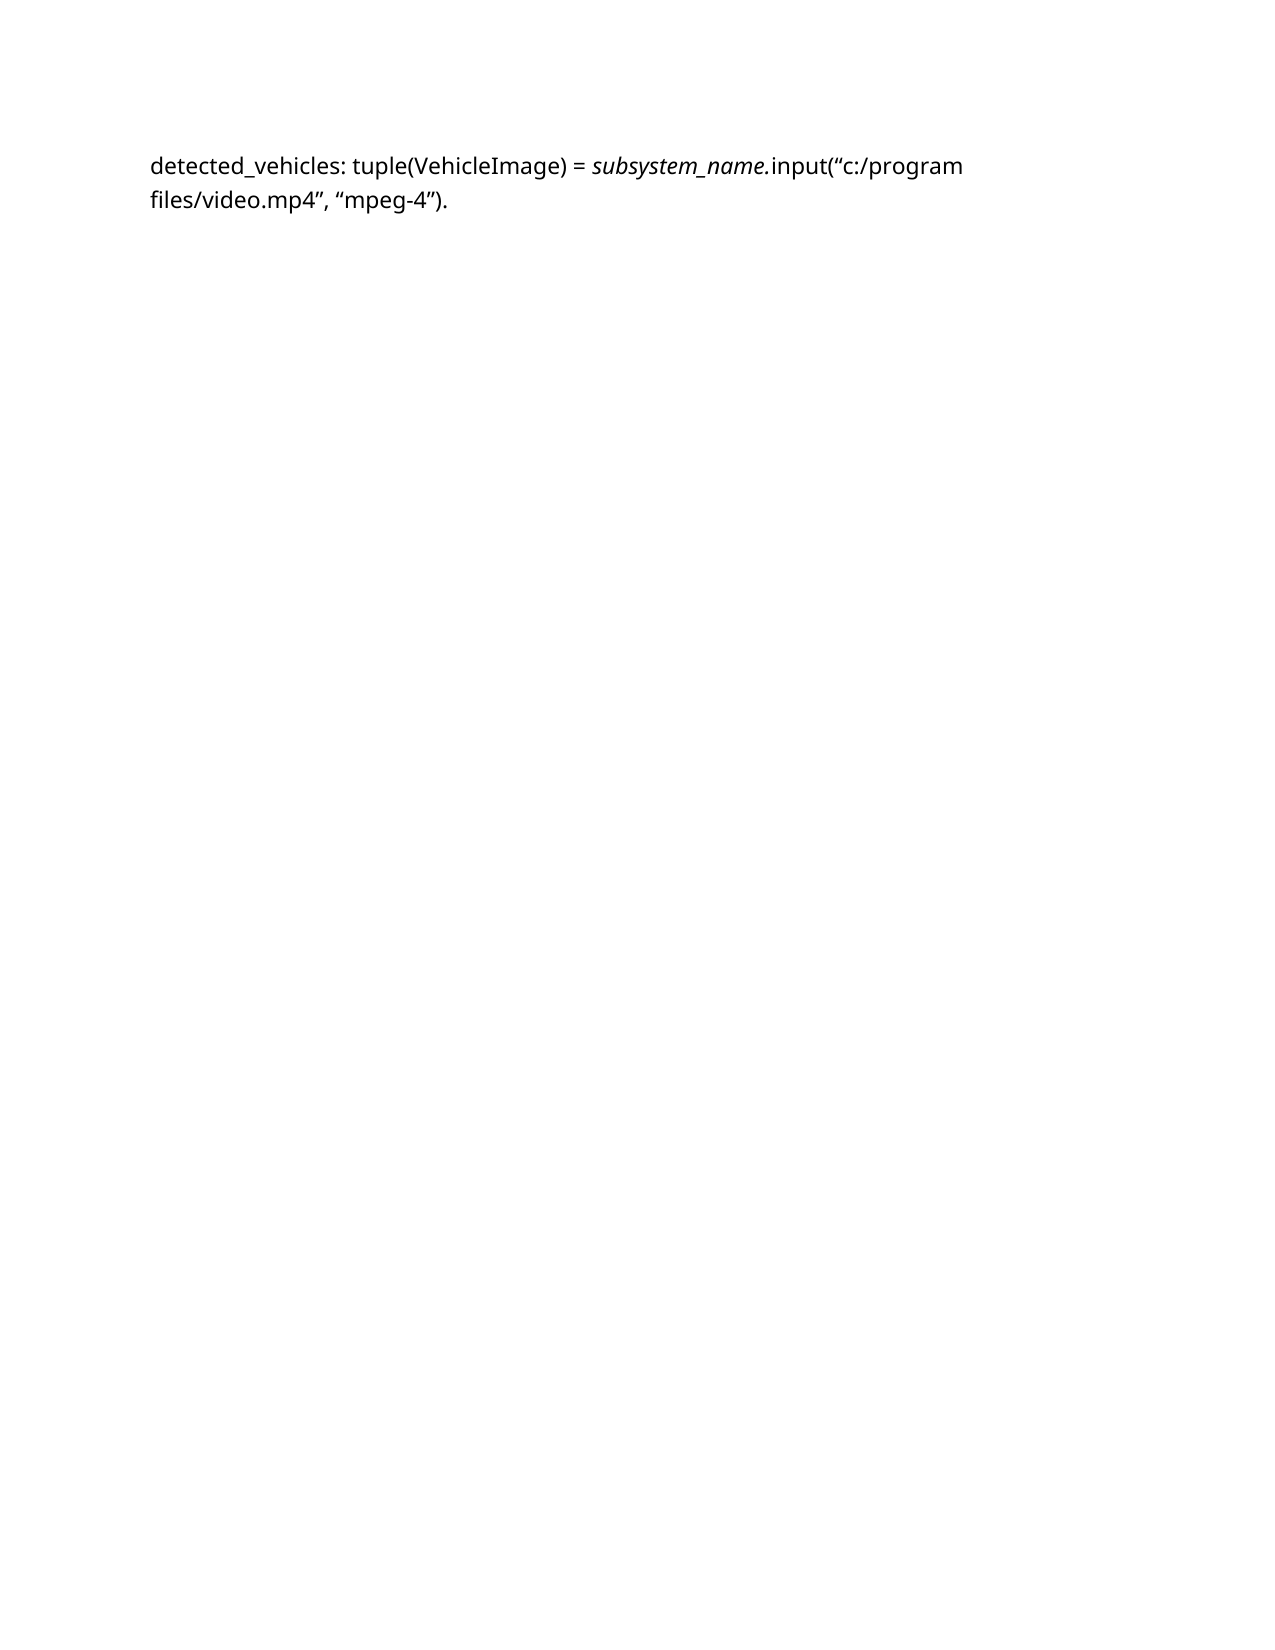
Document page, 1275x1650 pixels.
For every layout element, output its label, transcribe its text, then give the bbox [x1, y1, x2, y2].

text detected_vehicles: tuple(VehicleImage) = subsystem_name.input(“c:/program files/video.mp4”, “mpeg-4”). [150, 150, 1125, 215]
